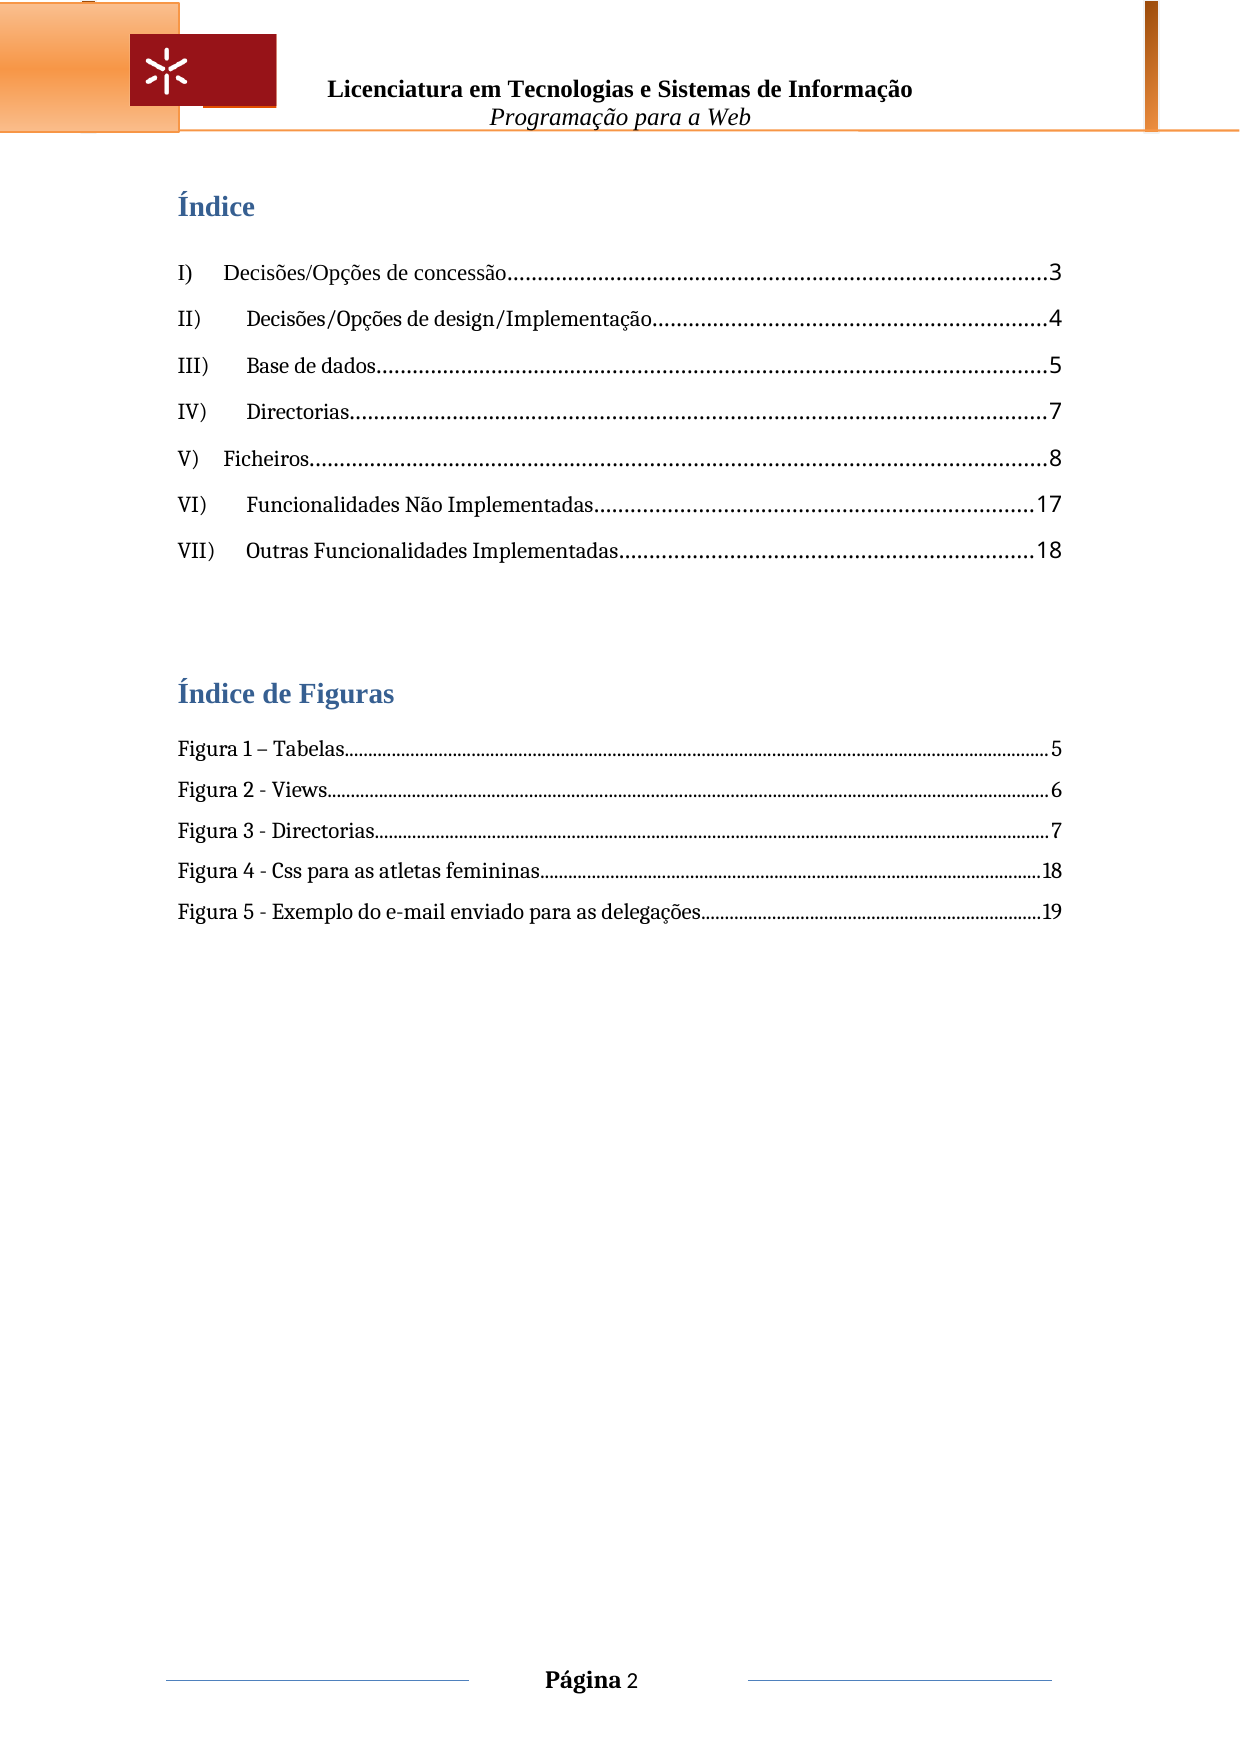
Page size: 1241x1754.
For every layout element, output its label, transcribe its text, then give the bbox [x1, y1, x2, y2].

text Figura 5 - Exemplo do e-mail enviado para as delegações 19 [177, 899, 1063, 925]
picture [129, 34, 277, 108]
text Figura 4 - Css para as atletas femininas 18 [177, 858, 1063, 884]
text Figura 2 - Views 6 [177, 777, 1063, 803]
text Figura 3 - Directorias 7 [177, 817, 1063, 844]
text Figura 1 – Tabelas 5 [177, 736, 1063, 763]
text Índice de Figuras [177, 676, 1063, 710]
